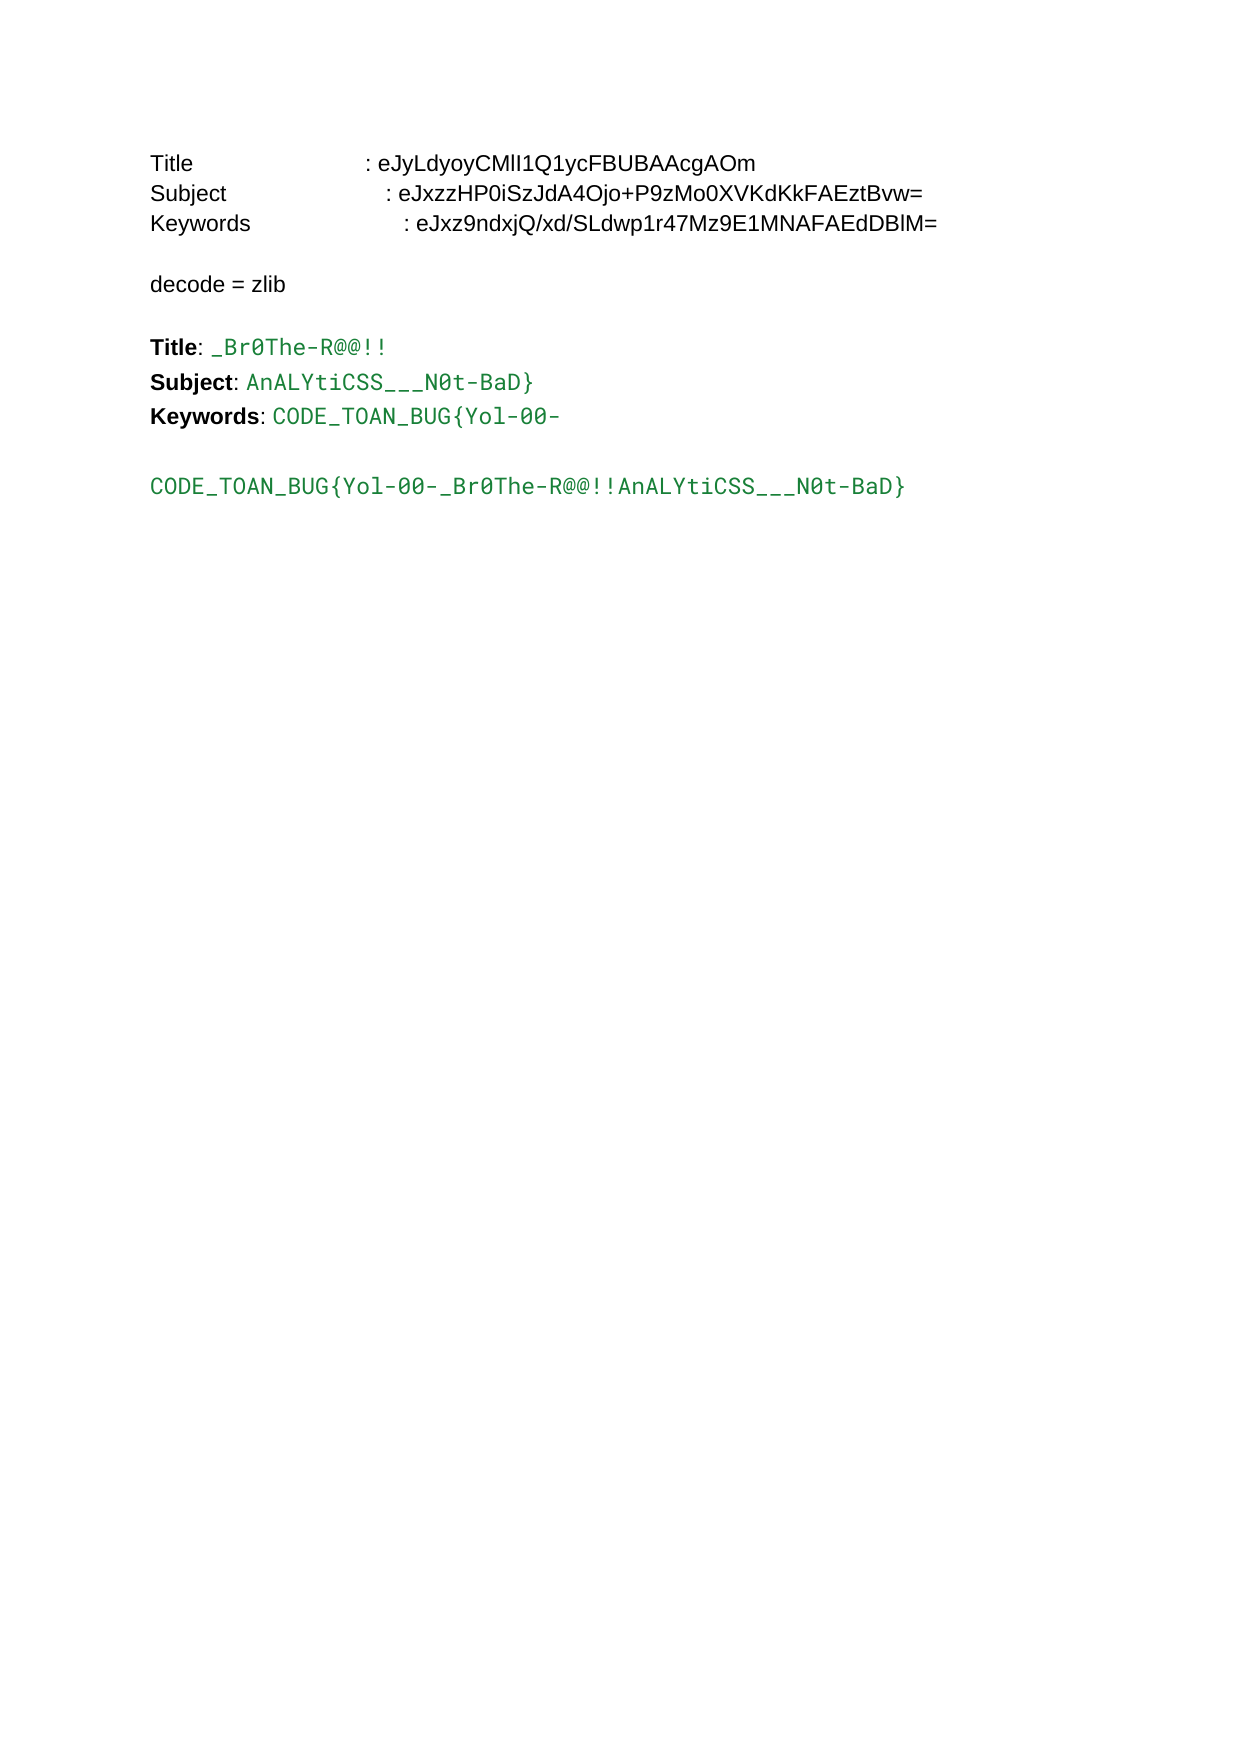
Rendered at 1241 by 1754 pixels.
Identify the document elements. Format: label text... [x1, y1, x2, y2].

text Subject : eJxzzHP0iSzJdA4Ojo+P9zMo0XVKdKkFAEztBvw= [150, 180, 1090, 207]
text decode = zlib [150, 271, 1090, 297]
text Keywords : eJxz9ndxjQ/xd/SLdwp1r47Mz9E1MNAFAEdDBlM= [150, 210, 1090, 237]
text Subject: AnALYtiCSS___N0t-BaD} [150, 366, 1090, 396]
text Title : eJyLdyoyCMlI1Q1ycFBUBAAcgAOm [150, 150, 1090, 176]
text CODE_TOAN_BUG{Yol-00-_Br0The-R@@!!AnALYtiCSS___N0t-BaD} [150, 470, 1090, 500]
text Title: _Br0The-R@@!! [150, 331, 1090, 361]
text Keywords: CODE_TOAN_BUG{Yol-00- [150, 401, 1090, 431]
